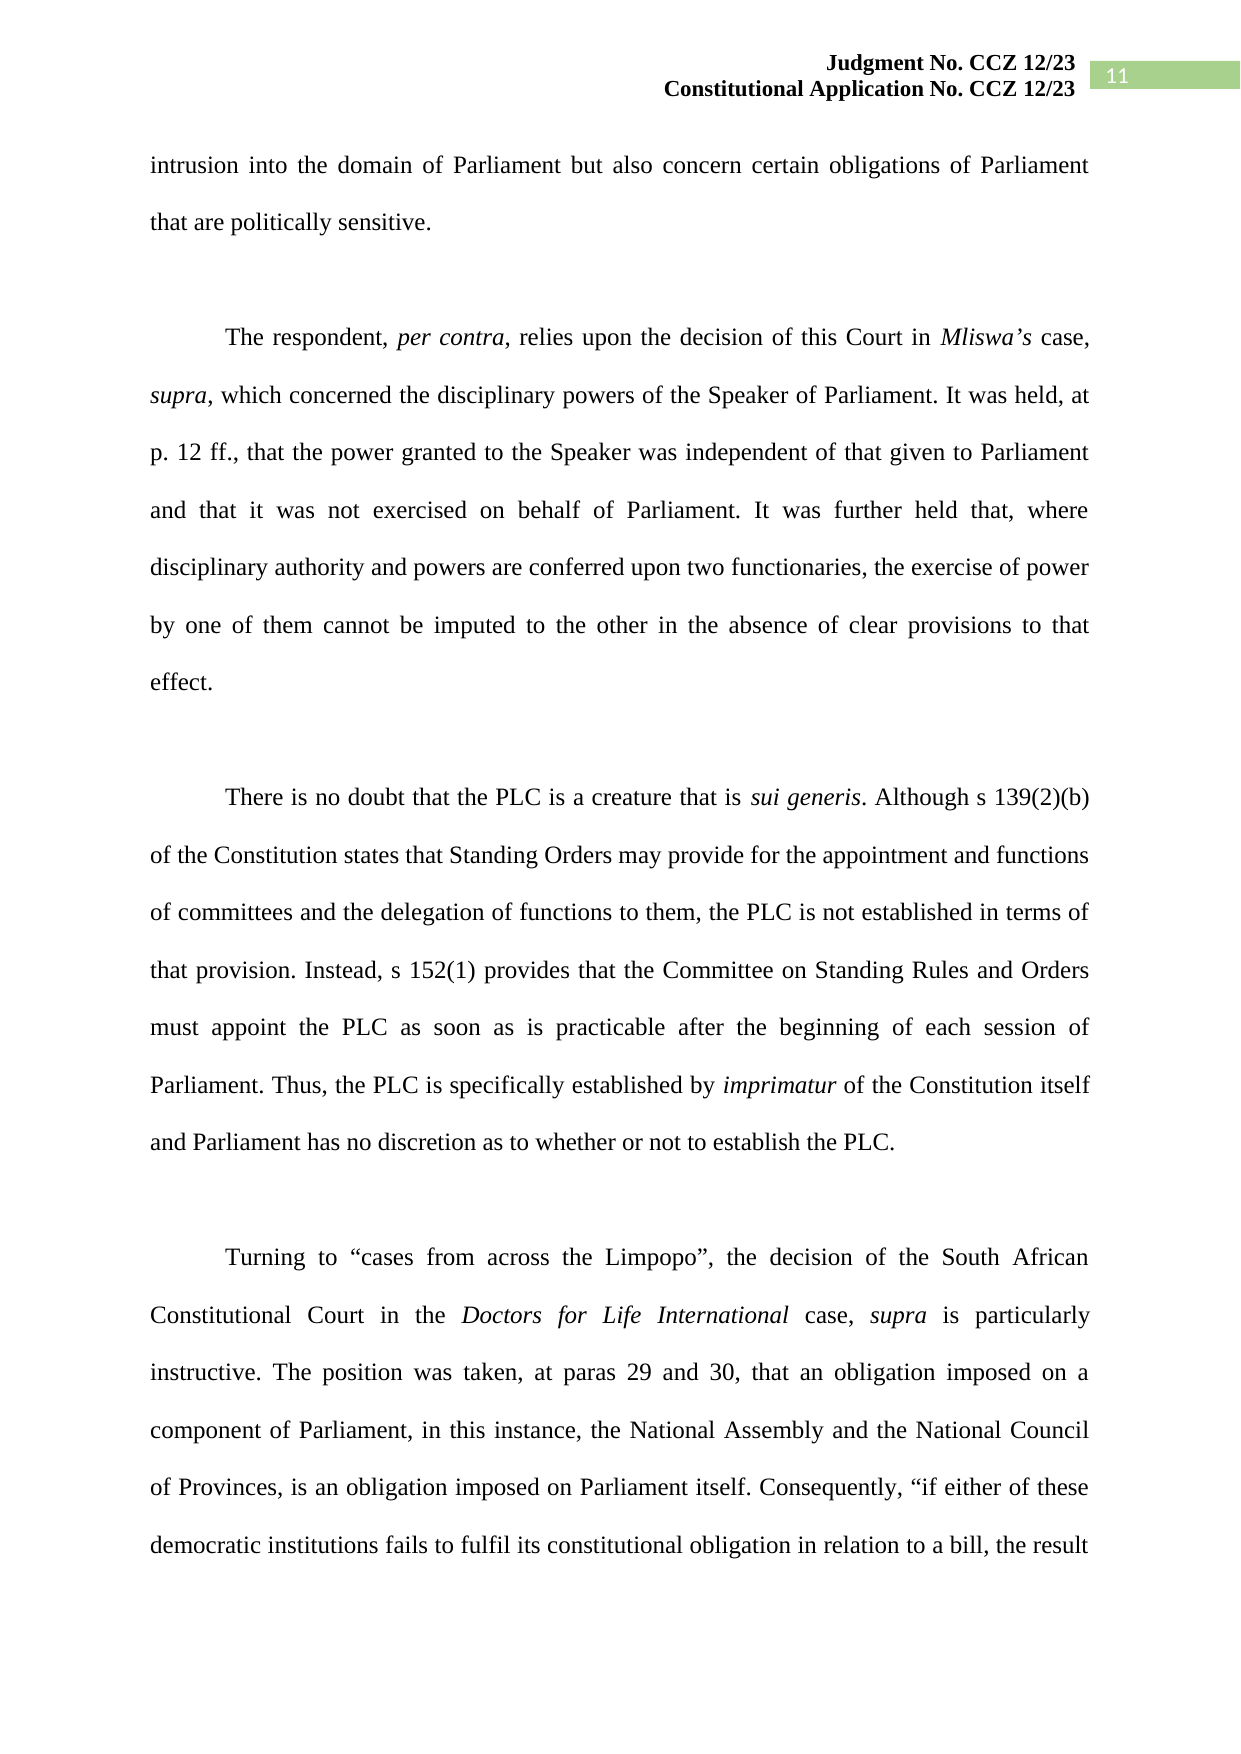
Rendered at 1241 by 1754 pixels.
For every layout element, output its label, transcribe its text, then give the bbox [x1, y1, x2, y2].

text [150, 1242, 1090, 1559]
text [150, 150, 1090, 236]
text There is no doubt that the PLC is a creature that is sui generis. Although s 139(2)(b) of the Constitution states that Standing Orders may provide for the appointment and functions of committees and the delegation of functions to them, the PLC is not established in terms of that provision. Instead, s 152(1) provides that the Committee on Standing Rules and Orders must appoint the PLC as soon as is practicable after the beginning of each session of Parliament. Thus, the PLC is specifically established by imprimatur of the Constitution itself and Parliament has no discretion as to whether or not to establish the PLC. [150, 782, 1090, 1156]
text The respondent, per contra, relies upon the decision of this Court in Mliswa’s case, supra, which concerned the disciplinary powers of the Speaker of Parliament. It was held, at p. 12 ff., that the power granted to the Speaker was independent of that given to Parliament and that it was not exercised on behalf of Parliament. It was further held that, where disciplinary authority and powers are conferred upon two functionaries, the exercise of power by one of them cannot be imputed to the other in the absence of clear provisions to that effect. [150, 322, 1090, 696]
